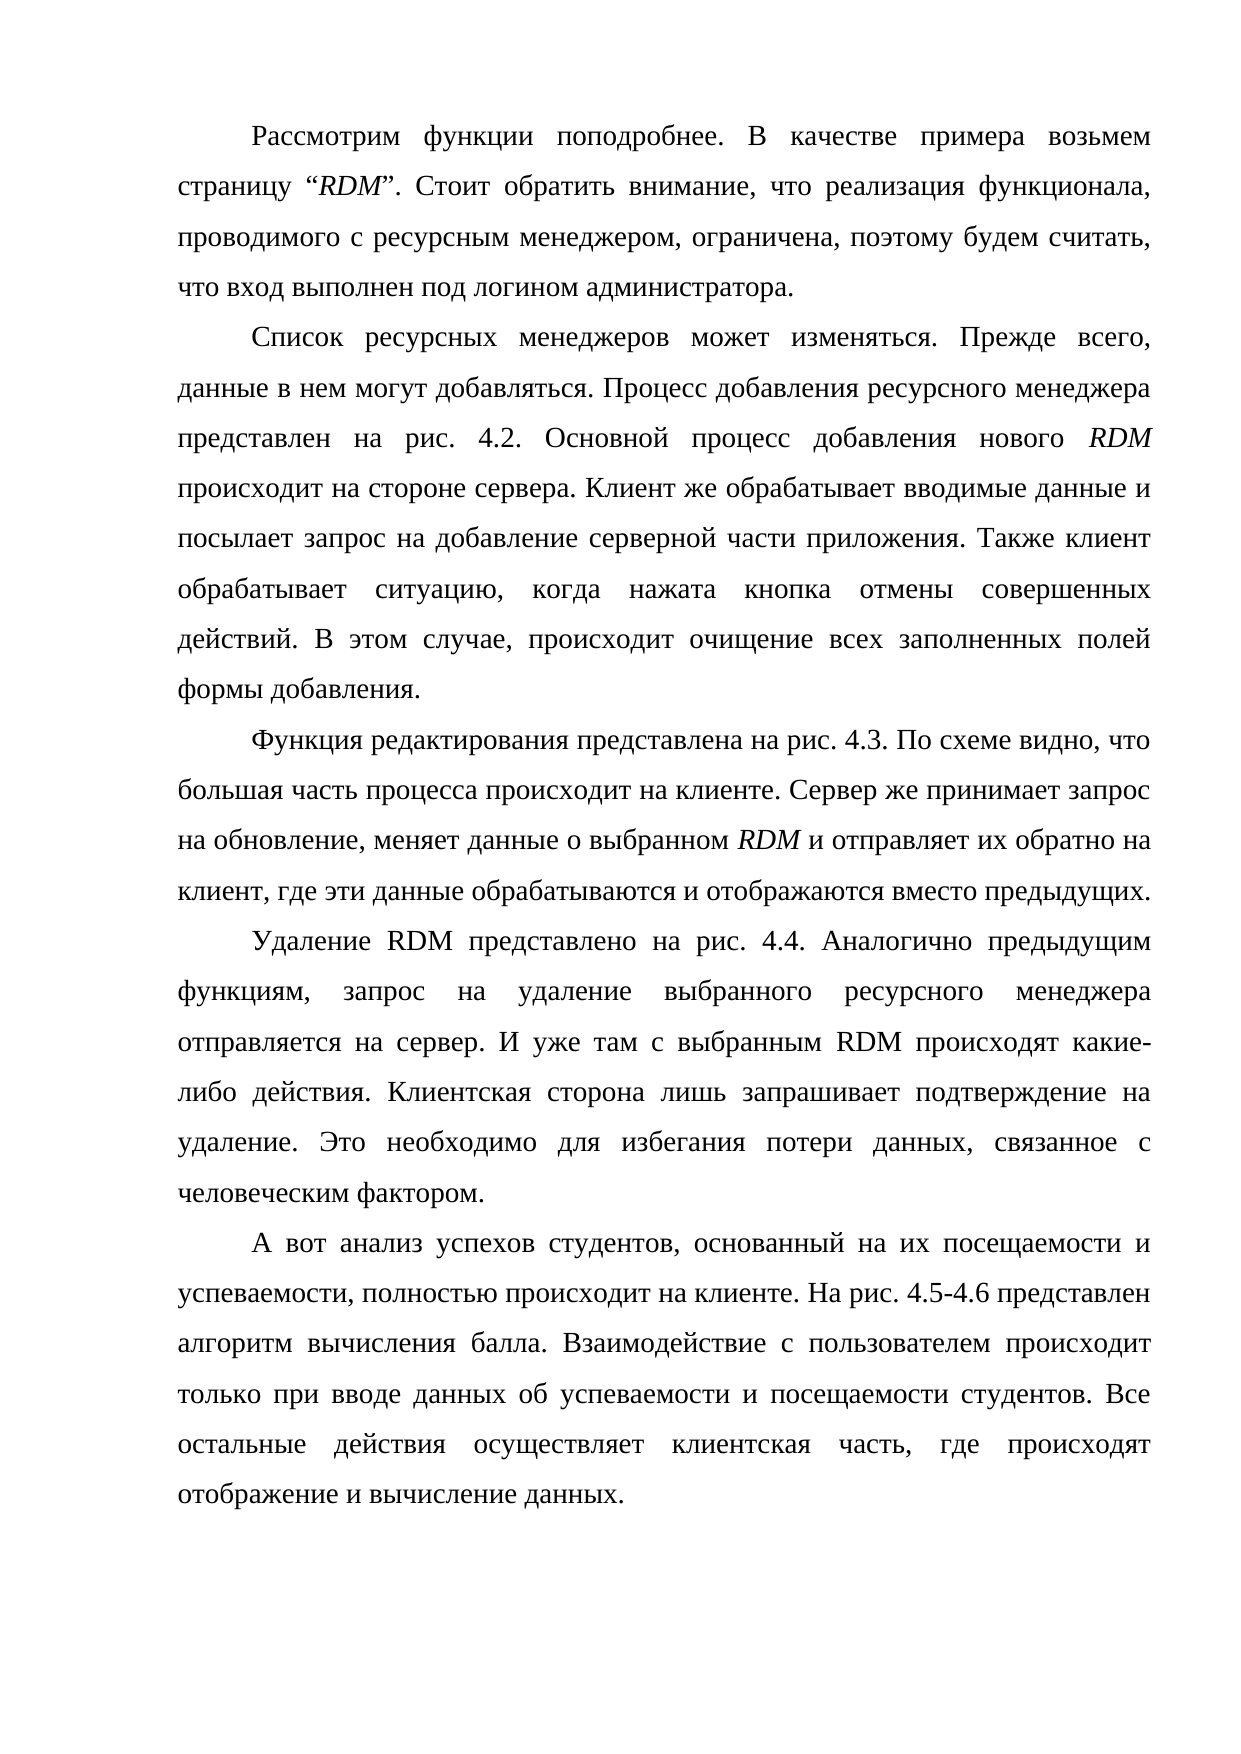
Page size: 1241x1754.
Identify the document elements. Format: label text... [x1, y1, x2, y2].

text Список ресурсных менеджеров может изменяться. Прежде всего, данные в нем могут добавляться. Процесс добавления ресурсного менеджера представлен на рис. 4.2. Основной процесс добавления нового RDM происходит на стороне сервера. Клиент же обрабатывает вводимые данные и посылает запрос на добавление серверной части приложения. Также клиент обрабатывает ситуацию, когда нажата кнопка отмены совершенных действий. В этом случае, происходит очищение всех заполненных полей формы добавления. [177, 319, 1152, 705]
text А вот анализ успехов студентов, основанный на их посещаемости и успеваемости, полностью происходит на клиенте. На рис. 4.5-4.6 представлен алгоритм вычисления балла. Взаимодействие с пользователем происходит только при вводе данных об успеваемости и посещаемости студентов. Все остальные действия осуществляет клиентская часть, где происходят отображение и вычисление данных. [177, 1225, 1152, 1510]
text Функция редактирования представлена на рис. 4.3. По схеме видно, что большая часть процесса происходит на клиенте. Сервер же принимает запрос на обновление, меняет данные о выбранном RDM и отправляет их обратно на клиент, где эти данные обрабатываются и отображаются вместо предыдущих. [177, 722, 1152, 906]
text Рассмотрим функции поподробнее. В качестве примера возьмем страницу “RDM”. Стоит обратить внимание, что реализация функционала, проводимого с ресурсным менеджером, ограничена, поэтому будем считать, что вход выполнен под логином администратора. [177, 118, 1152, 303]
text Удаление RDM представлено на рис. 4.4. Аналогично предыдущим функциям, запрос на удаление выбранного ресурсного менеджера отправляется на сервер. И уже там с выбранным RDM происходят какие-либо действия. Клиентская сторона лишь запрашивает подтверждение на удаление. Это необходимо для избегания потери данных, связанное с человеческим фактором. [177, 923, 1152, 1208]
